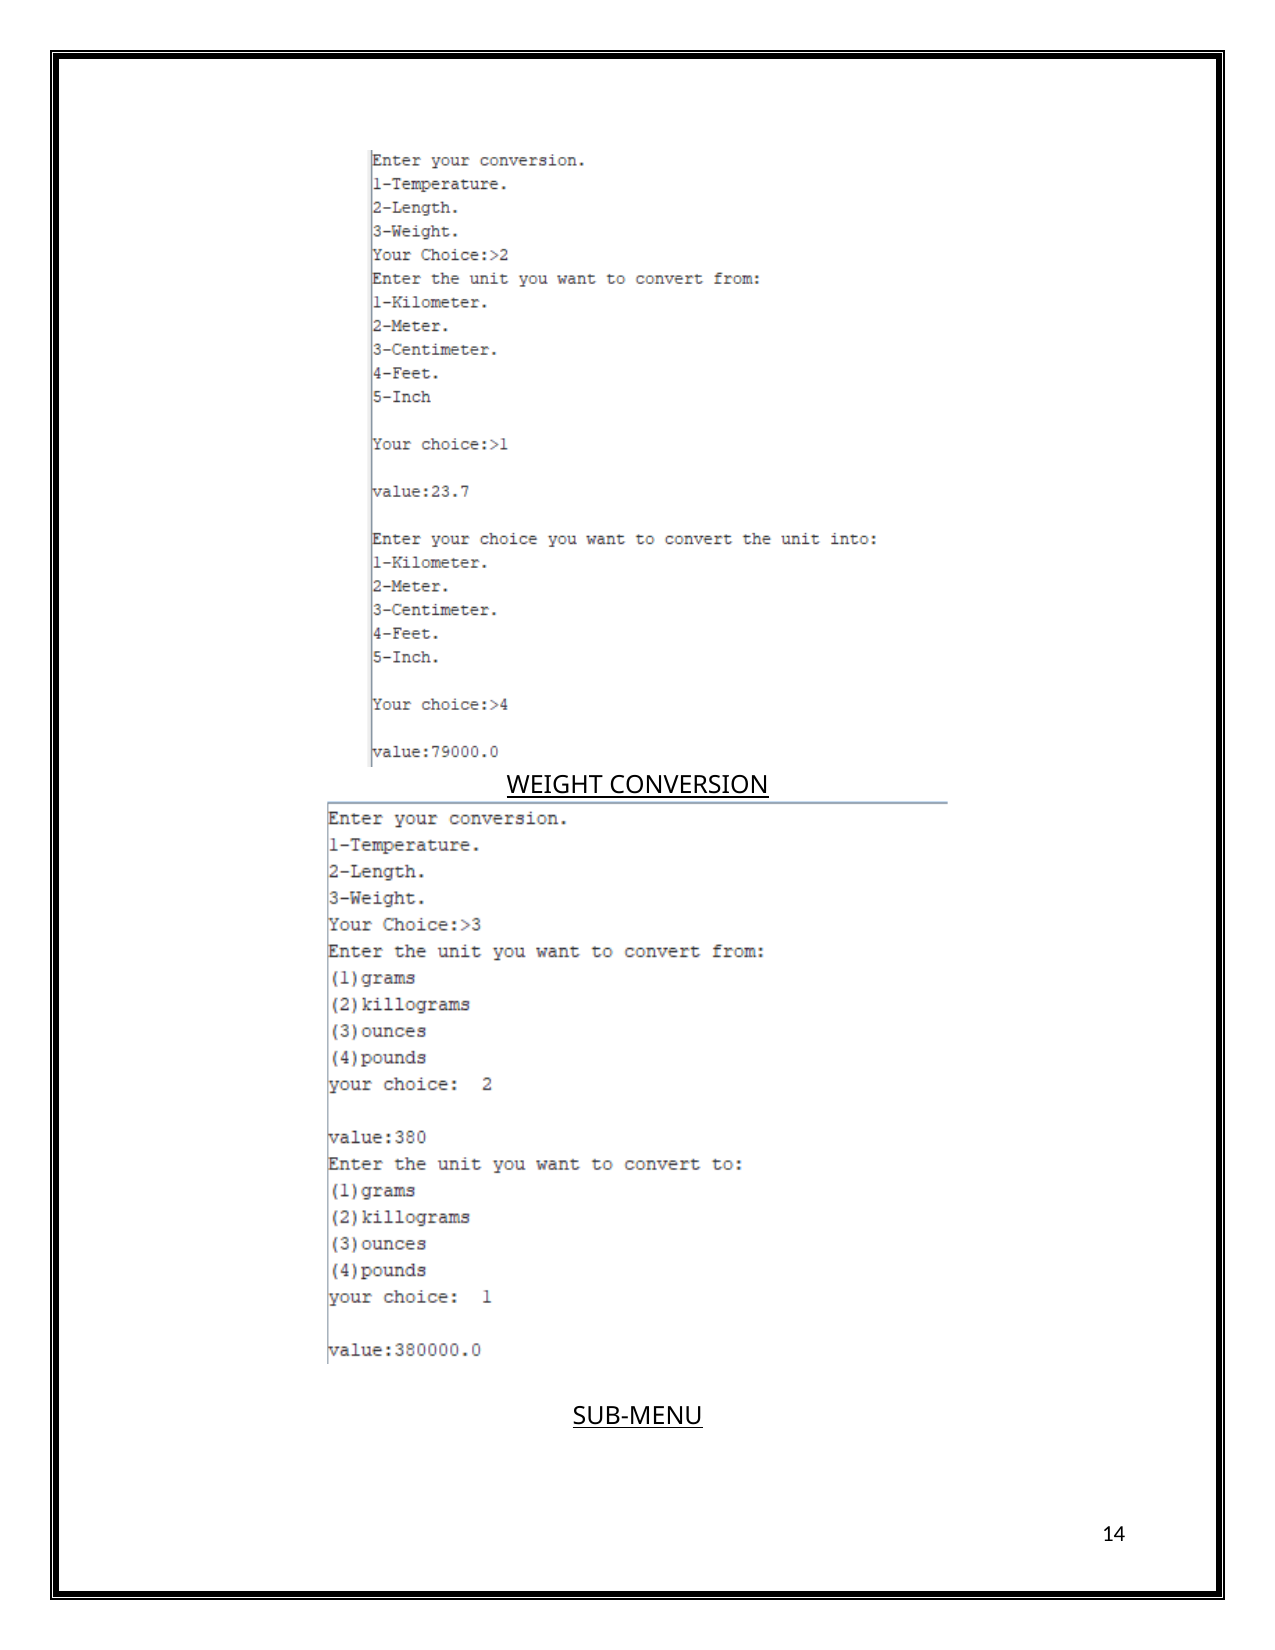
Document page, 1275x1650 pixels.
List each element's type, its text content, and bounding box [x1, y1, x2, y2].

picture [367, 150, 908, 767]
picture [327, 801, 948, 1364]
text WEIGHT CONVERSION [150, 767, 1125, 801]
text SUB-MENU [150, 1398, 1125, 1432]
